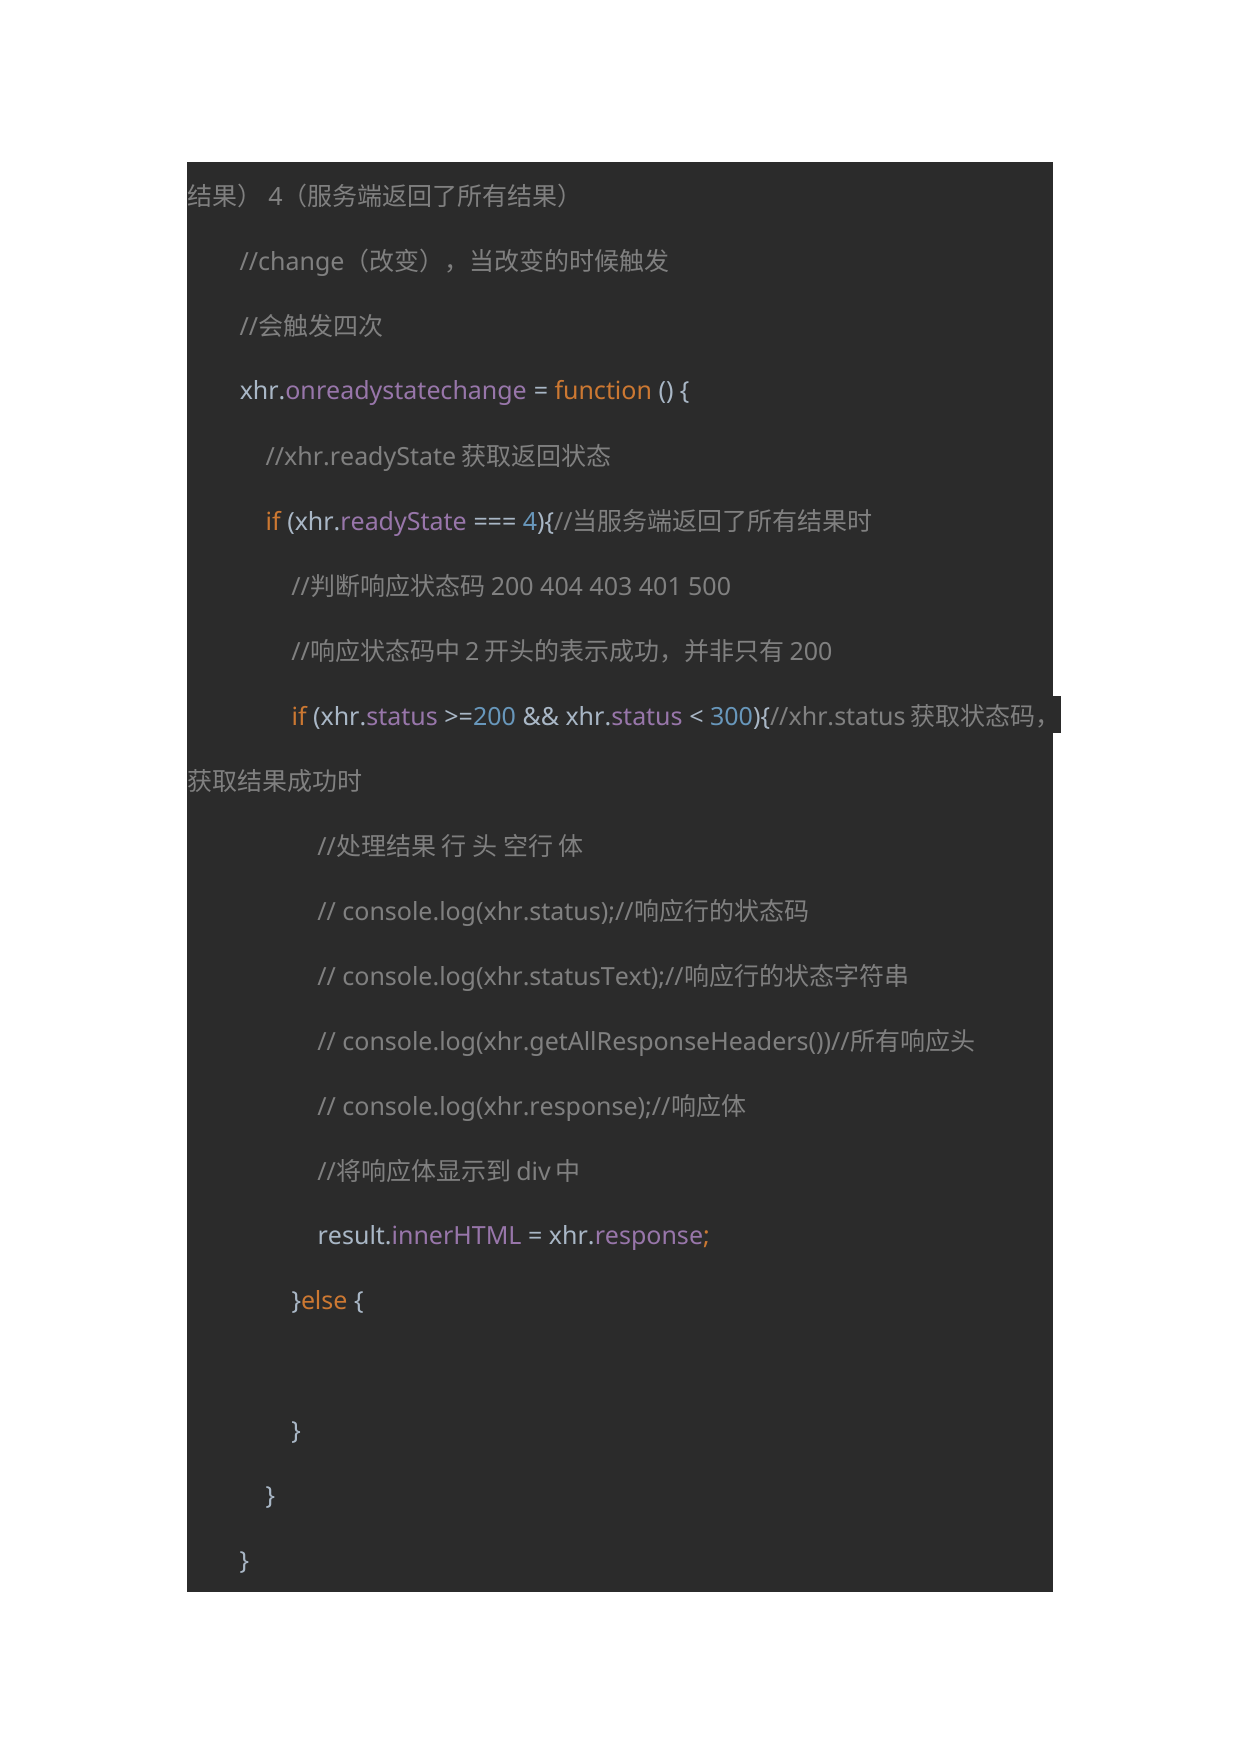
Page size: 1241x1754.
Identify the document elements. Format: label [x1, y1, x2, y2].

text [187, 162, 1053, 1592]
